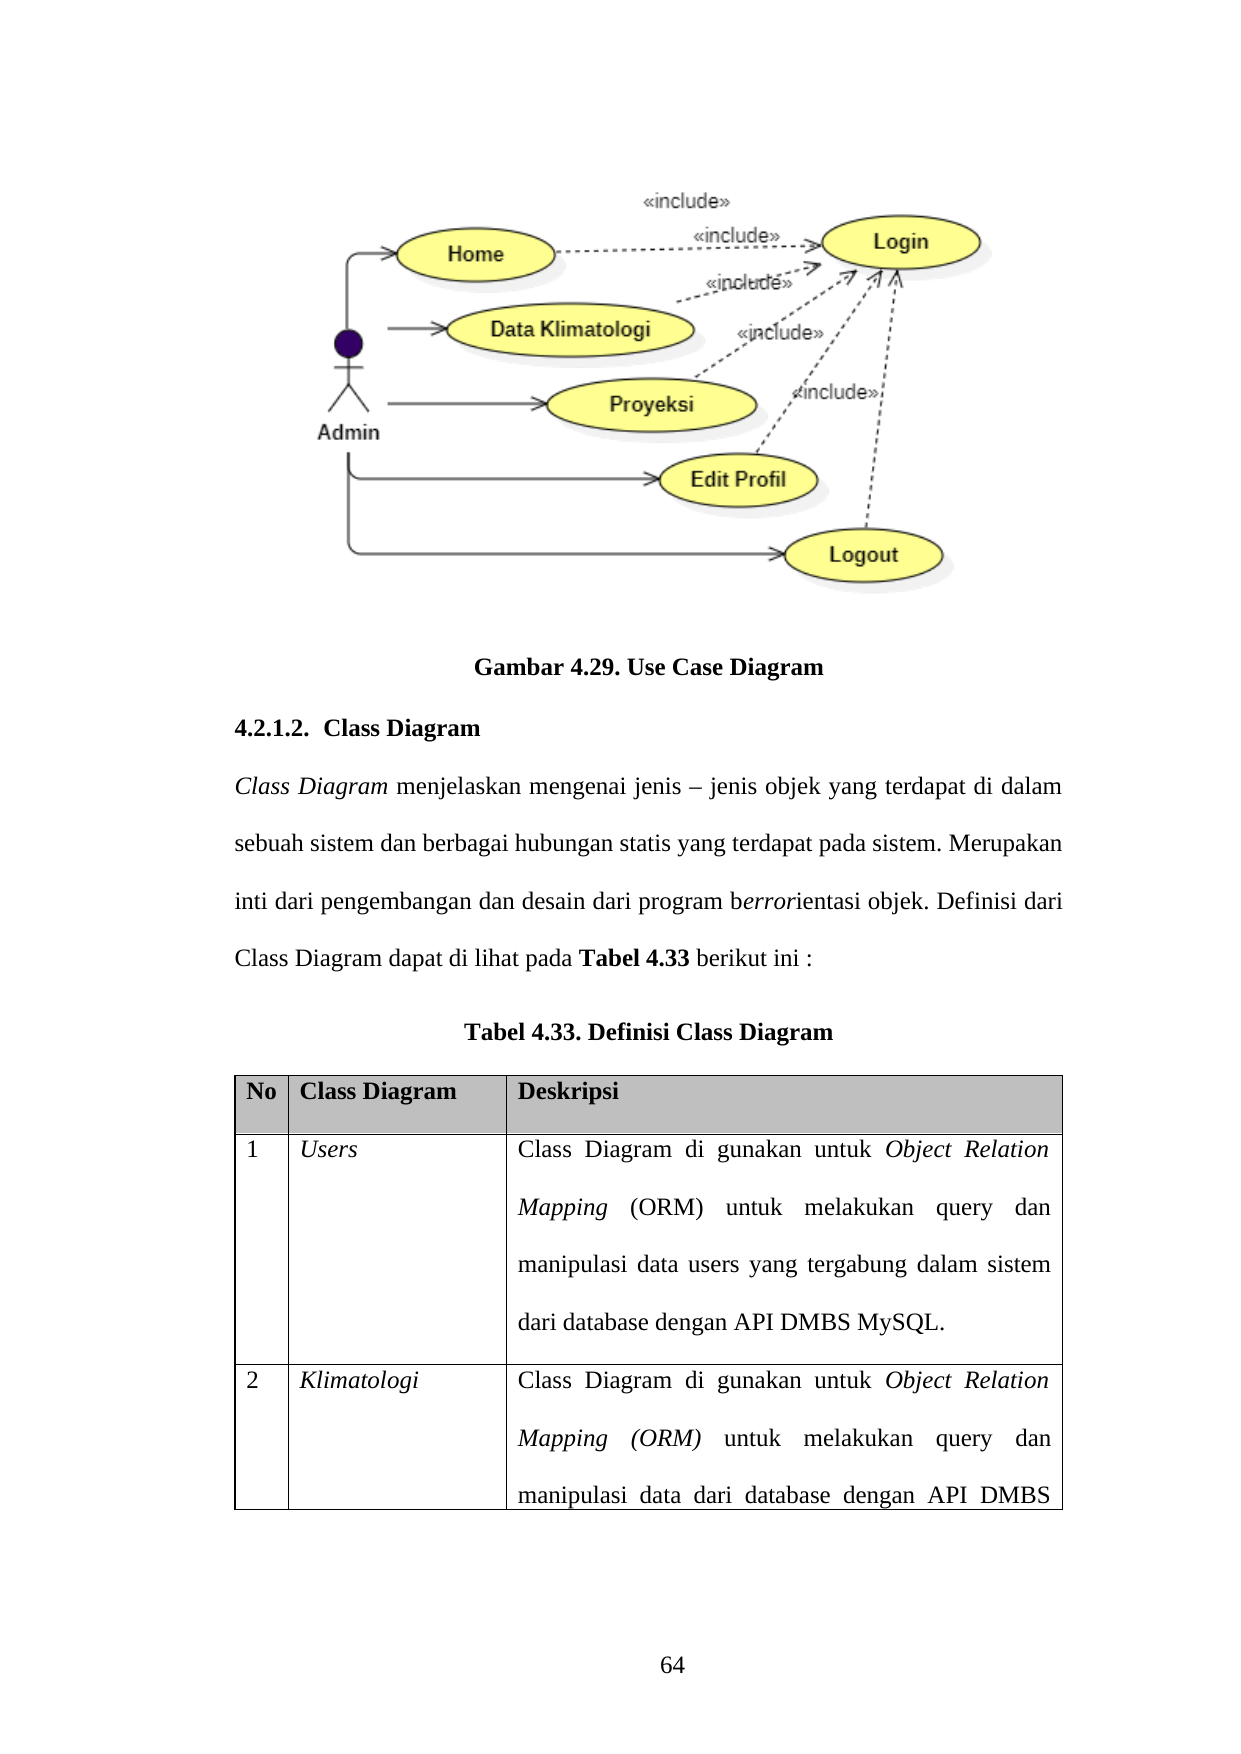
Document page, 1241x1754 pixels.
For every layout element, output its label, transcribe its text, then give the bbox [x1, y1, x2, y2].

picture [294, 177, 1003, 607]
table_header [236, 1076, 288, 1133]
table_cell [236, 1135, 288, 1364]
subtitle Class Diagram [234, 713, 1063, 742]
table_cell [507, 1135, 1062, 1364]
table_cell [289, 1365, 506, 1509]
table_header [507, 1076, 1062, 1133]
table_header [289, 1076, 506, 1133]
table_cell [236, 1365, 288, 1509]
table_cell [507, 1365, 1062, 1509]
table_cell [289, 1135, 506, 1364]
